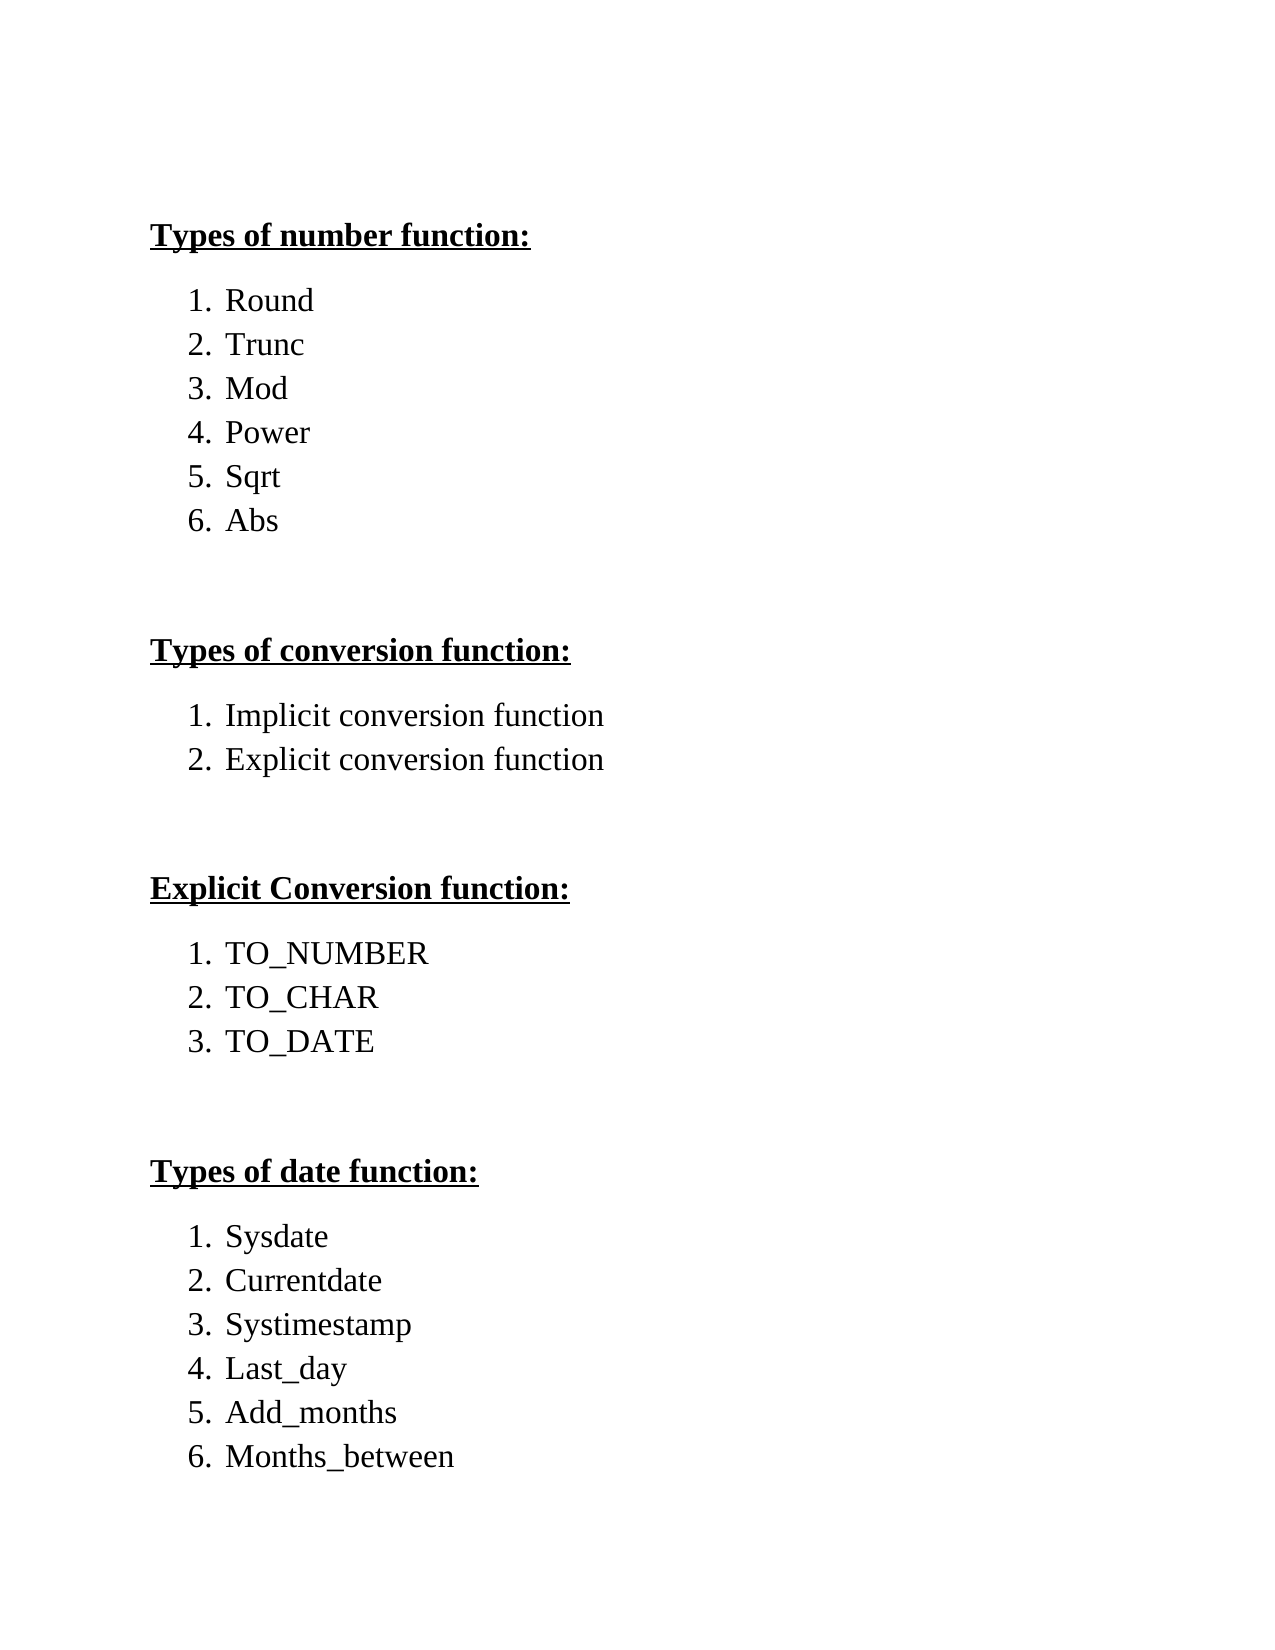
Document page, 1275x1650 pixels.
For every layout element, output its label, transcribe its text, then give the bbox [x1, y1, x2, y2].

text Types of conversion function: [150, 630, 1125, 668]
list TO_CHAR [187, 978, 1125, 1016]
list Systimestamp [187, 1304, 1125, 1343]
list Sysdate [187, 1216, 1125, 1255]
list Last_day [187, 1348, 1125, 1387]
list Add_months [187, 1393, 1125, 1431]
list Abs [187, 500, 1125, 538]
list Sqrt [187, 456, 1125, 494]
list Explicit conversion function [187, 739, 1125, 777]
text Types of number function: [150, 215, 1125, 253]
list Power [187, 412, 1125, 450]
list Currentdate [187, 1260, 1125, 1299]
list TO_NUMBER [187, 933, 1125, 972]
text Types of date function: [150, 1151, 1125, 1190]
list Implicit conversion function [187, 695, 1125, 733]
list Trunc [187, 324, 1125, 362]
list Round [187, 280, 1125, 318]
list TO_DATE [187, 1022, 1125, 1060]
text Explicit Conversion function: [150, 869, 1125, 907]
list Mod [187, 368, 1125, 406]
list Months_between [187, 1437, 1125, 1475]
